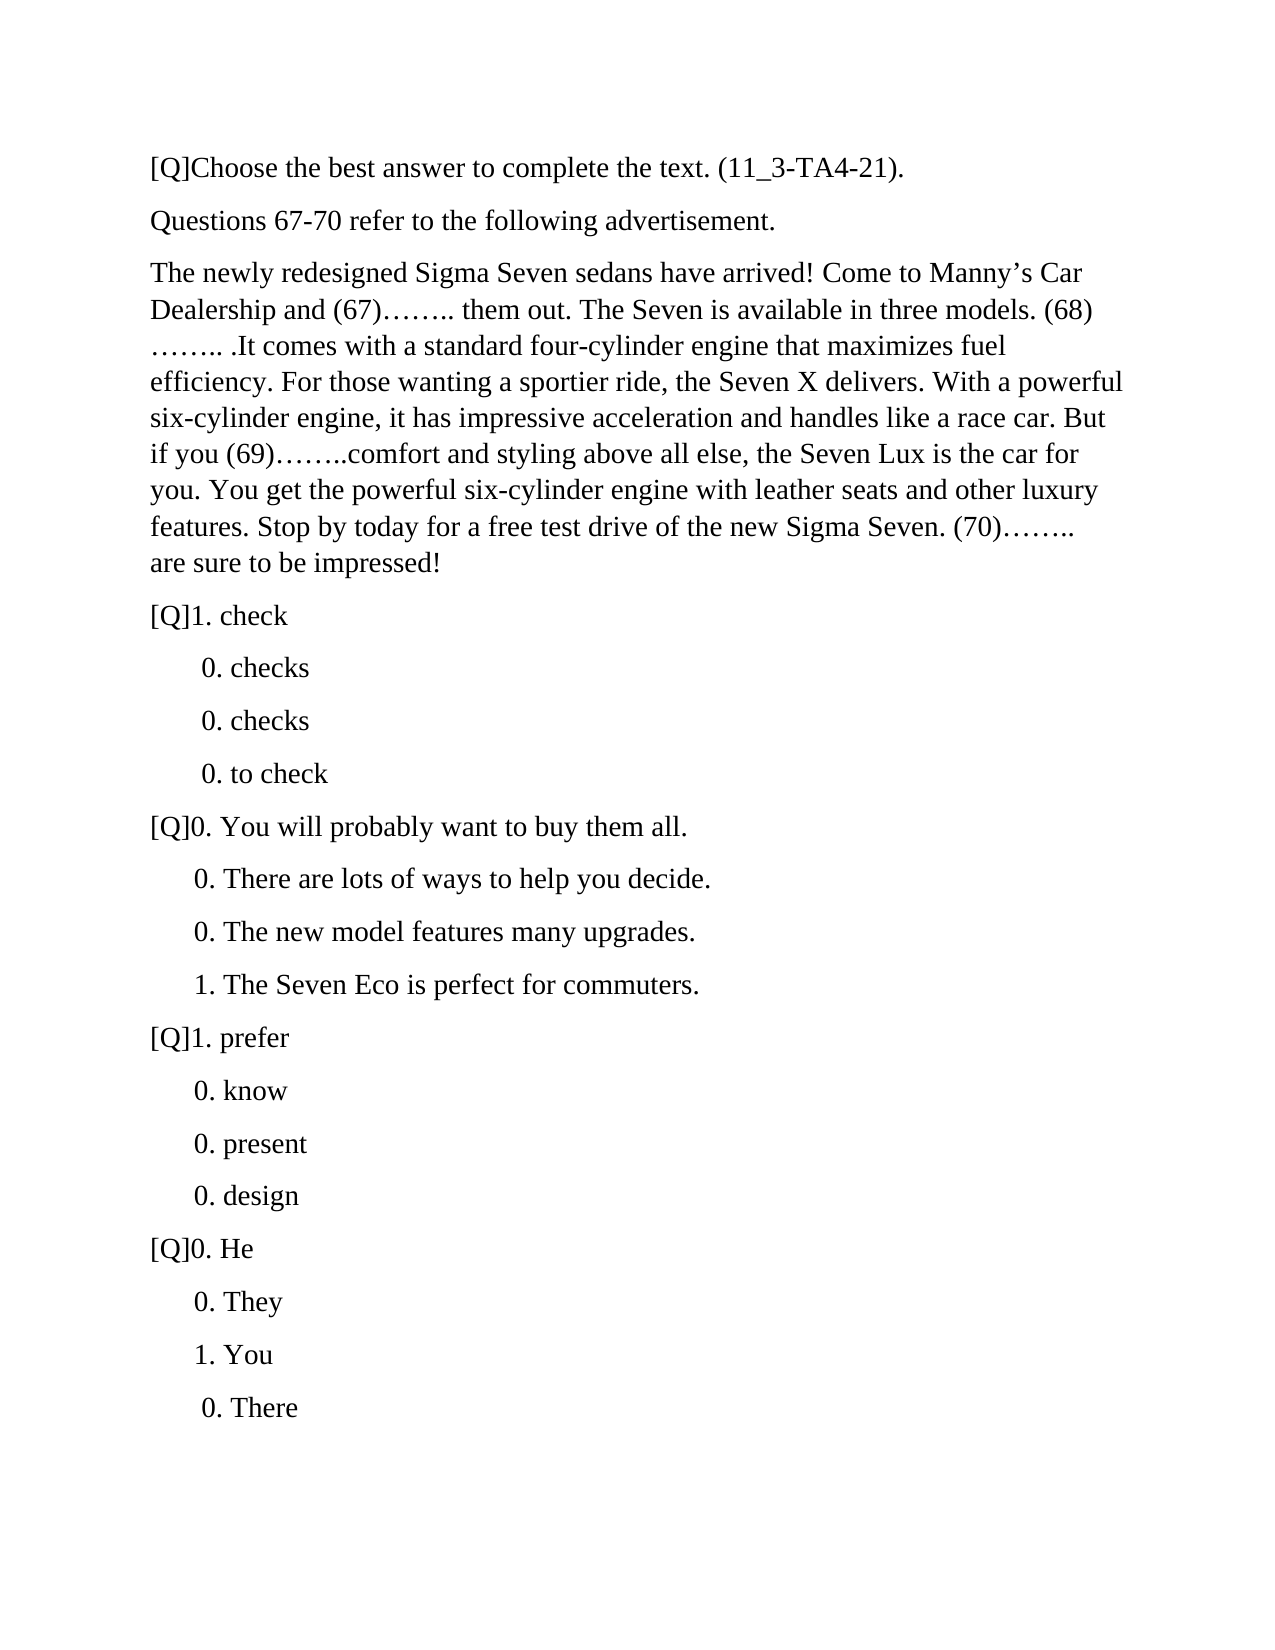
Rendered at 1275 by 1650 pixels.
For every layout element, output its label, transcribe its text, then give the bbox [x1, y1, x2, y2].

text [Q]Choose the best answer to complete the text. (11_3-TA4-21). [150, 150, 1125, 183]
text Questions 67-70 refer to the following advertisement. [150, 203, 1125, 236]
text 0. design [150, 1178, 1125, 1212]
text [Q]0. He [150, 1231, 1125, 1265]
text 0. The new model features many upgrades. [150, 914, 1125, 948]
text [Q]0. You will probably want to buy them all. [150, 809, 1125, 842]
text 0. There are lots of ways to help you decide. [150, 862, 1125, 895]
text 0. to check [150, 756, 1125, 789]
text 0. There [150, 1390, 1125, 1423]
text 0. present [150, 1126, 1125, 1159]
text [Q]1. prefer [150, 1020, 1125, 1054]
text 0. checks [150, 703, 1125, 737]
text 0. checks [150, 650, 1125, 684]
text 0. They [150, 1284, 1125, 1318]
text [Q]1. check [150, 598, 1125, 631]
text 0. know [150, 1073, 1125, 1106]
text 1. You [150, 1337, 1125, 1371]
text 1. The Seven Eco is perfect for commuters. [150, 967, 1125, 1001]
text The newly redesigned Sigma Seven sedans have arrived! Come to Manny’s Car Dealership and (67)…….. them out. The Seven is available in three models. (68)…….. .It comes with a standard four-cylinder engine that maximizes fuel efficiency. For those wanting a sportier ride, the Seven X delivers. With a powerful six-cylinder engine, it has impressive acceleration and handles like a race car. But if you (69)……..comfort and styling above all else, the Seven Lux is the car for you. You get the powerful six-cylinder engine with leather seats and other luxury features. Stop by today for a free test drive of the new Sigma Seven. (70)…….. are sure to be impressed! [150, 256, 1125, 578]
